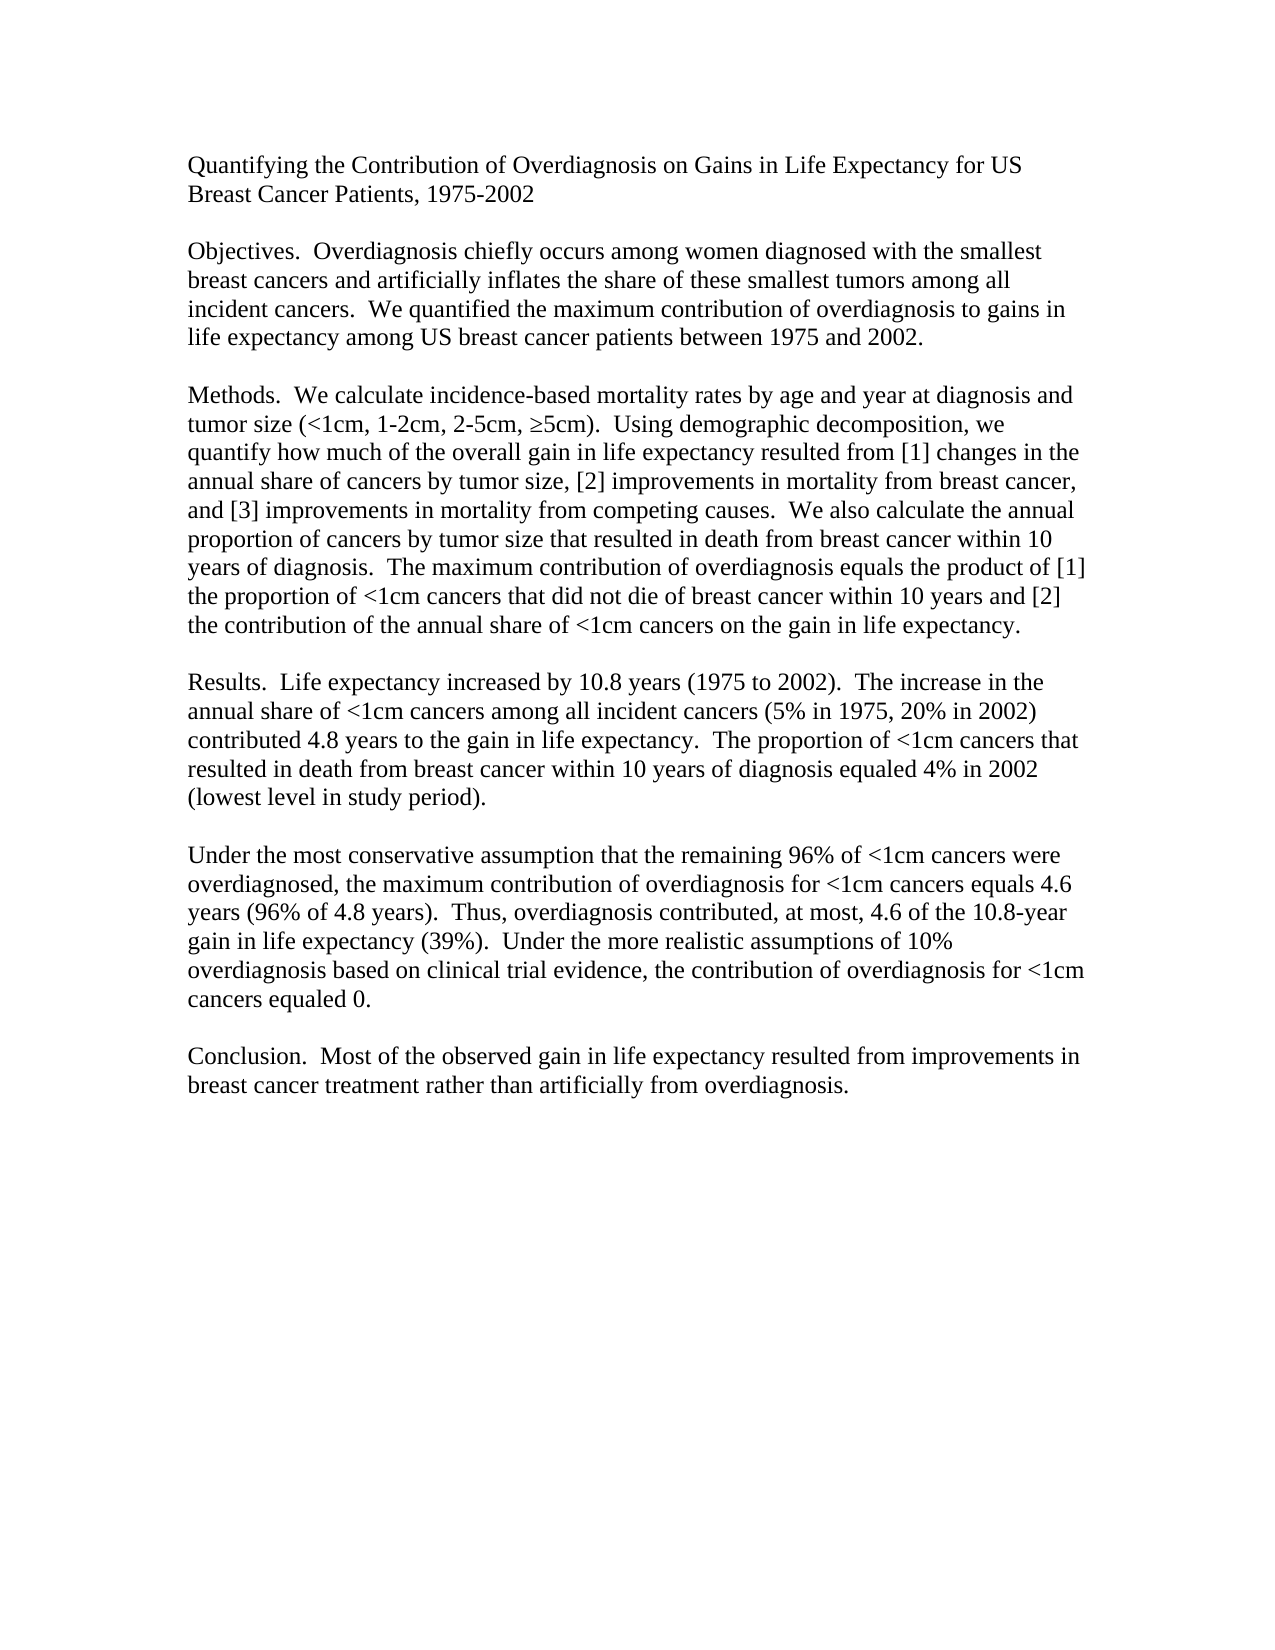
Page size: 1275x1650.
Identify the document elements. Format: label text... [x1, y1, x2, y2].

text Methods. We calculate incidence-based mortality rates by age and year at diagnosis and tumor size (<1cm, 1-2cm, 2-5cm, ≥5cm). Using demographic decomposition, we quantify how much of the overall gain in life expectancy resulted from [1] changes in the annual share of cancers by tumor size, [2] improvements in mortality from breast cancer, and [3] improvements in mortality from competing causes. We also calculate the annual proportion of cancers by tumor size that resulted in death from breast cancer within 10 years of diagnosis. The maximum contribution of overdiagnosis equals the product of [1] the proportion of <1cm cancers that did not die of breast cancer within 10 years and [2] the contribution of the annual share of <1cm cancers on the gain in life expectancy. [187, 380, 1087, 639]
text Under the most conservative assumption that the remaining 96% of <1cm cancers were overdiagnosed, the maximum contribution of overdiagnosis for <1cm cancers equals 4.6 years (96% of 4.8 years). Thus, overdiagnosis contributed, at most, 4.6 of the 10.8-year gain in life expectancy (39%). Under the more realistic assumptions of 10% overdiagnosis based on clinical trial evidence, the contribution of overdiagnosis for <1cm cancers equaled 0. [187, 840, 1087, 1012]
text Quantifying the Contribution of Overdiagnosis on Gains in Life Expectancy for US Breast Cancer Patients, 1975-2002 [187, 150, 1087, 207]
text Objectives. Overdiagnosis chiefly occurs among women diagnosed with the smallest breast cancers and artificially inflates the share of these smallest tumors among all incident cancers. We quantified the maximum contribution of overdiagnosis to gains in life expectancy among US breast cancer patients between 1975 and 2002. [187, 236, 1087, 351]
text Conclusion. Most of the observed gain in life expectancy resulted from improvements in breast cancer treatment rather than artificially from overdiagnosis. [187, 1041, 1087, 1099]
text Results. Life expectancy increased by 10.8 years (1975 to 2002). The increase in the annual share of <1cm cancers among all incident cancers (5% in 1975, 20% in 2002) contributed 4.8 years to the gain in life expectancy. The proportion of <1cm cancers that resulted in death from breast cancer within 10 years of diagnosis equaled 4% in 2002 (lowest level in study period). [187, 667, 1087, 811]
